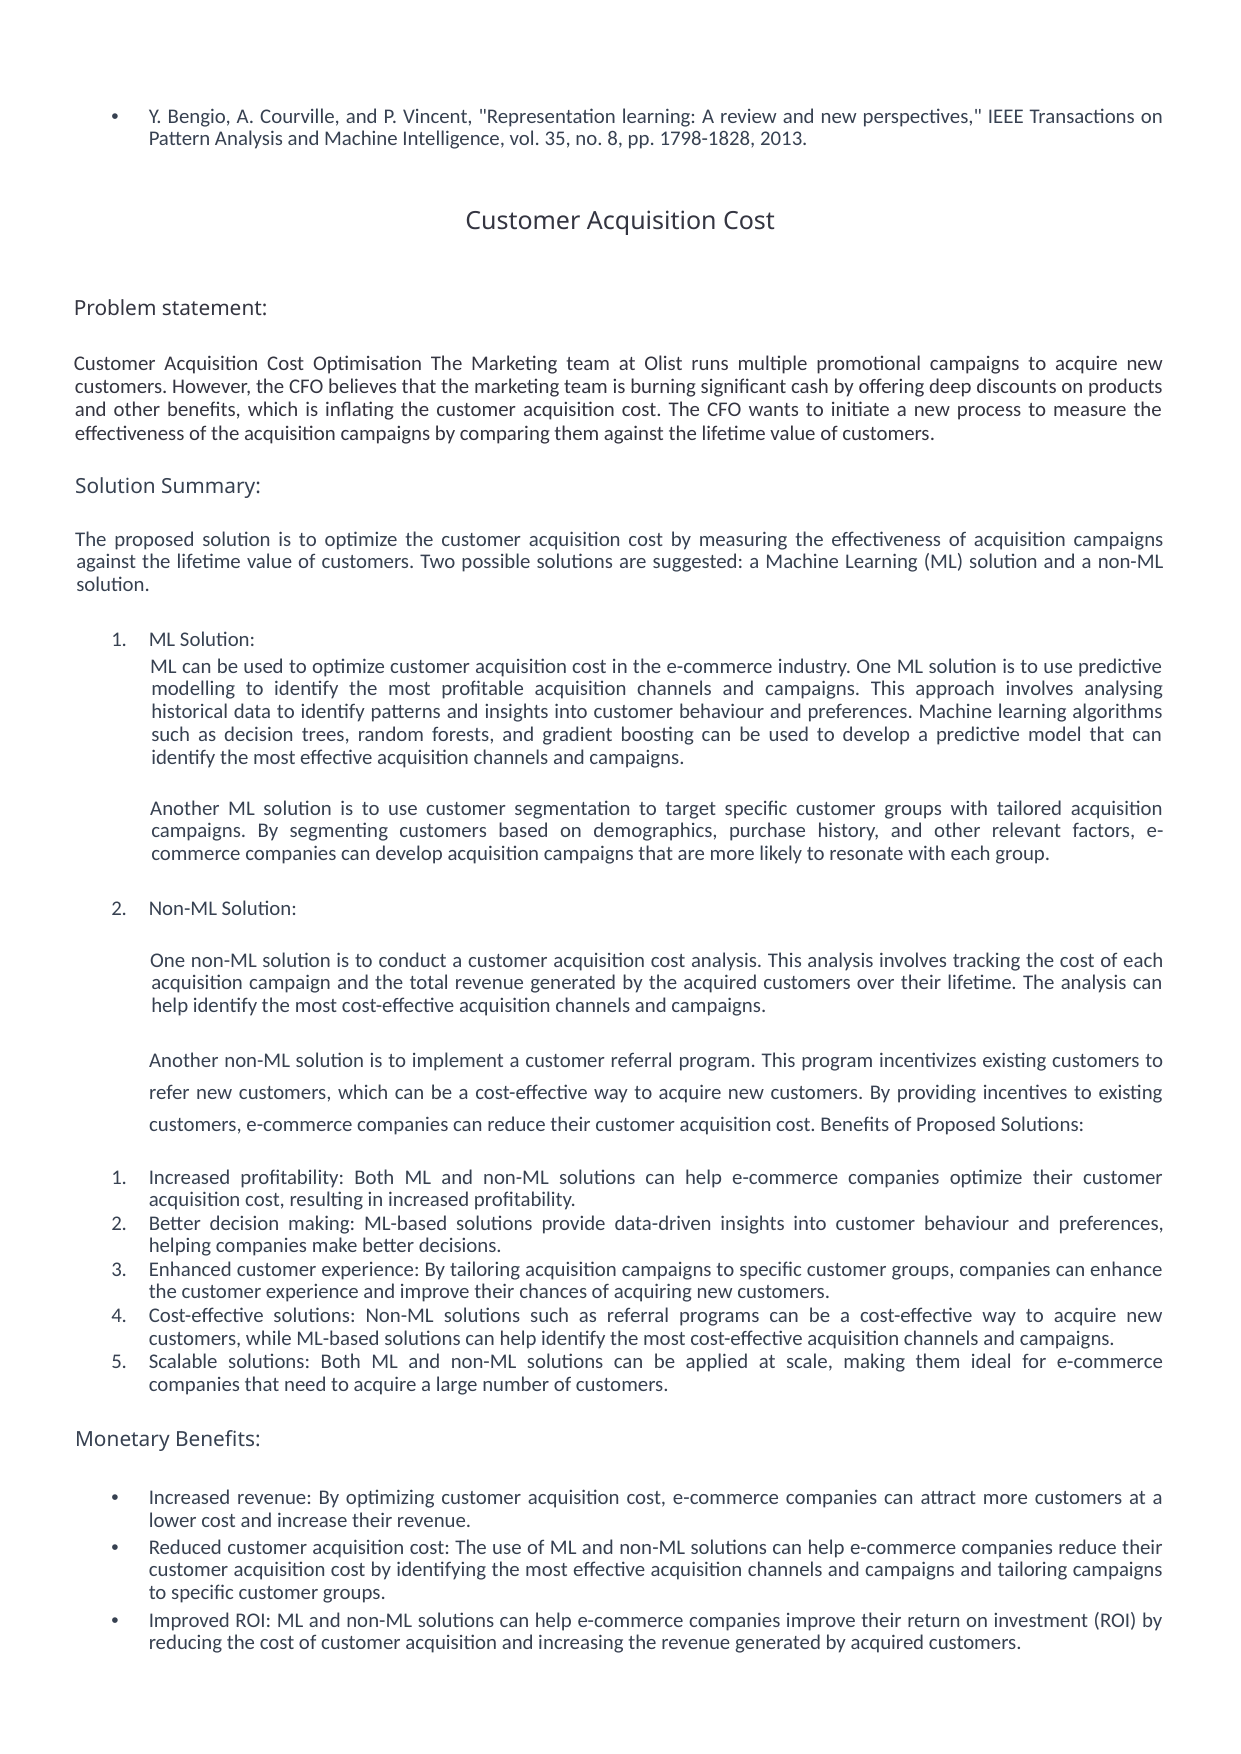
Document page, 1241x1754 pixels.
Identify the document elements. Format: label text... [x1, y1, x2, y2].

list Improved ROI: ML and non-ML solutions can help e-commerce companies improve their return on investment (ROI) by reducing the cost of customer acquisition and increasing the revenue generated by acquired customers. [111, 1609, 1165, 1655]
list Better decision making: ML-based solutions provide data-driven insights into customer behaviour and preferences, helping companies make better decisions. [111, 1212, 1165, 1258]
text Monetary Benefits: [75, 1426, 1165, 1452]
text The proposed solution is to optimize the customer acquisition cost by measuring the effectiveness of acquisition campaigns against the lifetime value of customers. Two possible solutions are suggested: a Machine Learning (ML) solution and a non-ML solution. [75, 528, 1165, 597]
list Cost-effective solutions: Non-ML solutions such as referral programs can be a cost-effective way to acquire new customers, while ML-based solutions can help identify the most cost-effective acquisition channels and campaigns. [111, 1304, 1165, 1350]
text Solution Summary: [75, 473, 1165, 499]
list Non-ML Solution: [111, 897, 1165, 920]
list ML Solution: [111, 628, 1165, 651]
text Customer Acquisition Cost [76, 203, 1164, 237]
text Problem statement: [73, 294, 1165, 321]
list Reduced customer acquisition cost: The use of ML and non-ML solutions can help e-commerce companies reduce their customer acquisition cost by identifying the most effective acquisition channels and campaigns and tailoring campaigns to specific customer groups. [111, 1536, 1165, 1605]
list Increased revenue: By optimizing customer acquisition cost, e-commerce companies can attract more customers at a lower cost and increase their revenue. [111, 1486, 1165, 1532]
list Increased profitability: Both ML and non-ML solutions can help e-commerce companies optimize their customer acquisition cost, resulting in increased profitability. [111, 1166, 1165, 1212]
text Another non-ML solution is to implement a customer referral program. This program incentivizes existing customers to refer new customers, which can be a cost-effective way to acquire new customers. By providing incentives to existing customers, e-commerce companies can reduce their customer acquisition cost. Benefits of Proposed Solutions: [149, 1047, 1165, 1137]
list Y. Bengio, A. Courville, and P. Vincent, "Representation learning: A review and new perspectives," IEEE Transactions on Pattern Analysis and Machine Intelligence, vol. 35, no. 8, pp. 1798-1828, 2013. [111, 105, 1165, 151]
text One non-ML solution is to conduct a customer acquisition cost analysis. This analysis involves tracking the cost of each acquisition campaign and the total revenue generated by the acquired customers over their lifetime. The analysis can help identify the most cost-effective acquisition channels and campaigns. [150, 949, 1165, 1017]
list Scalable solutions: Both ML and non-ML solutions can be applied at scale, making them ideal for e-commerce companies that need to acquire a large number of customers. [111, 1351, 1165, 1396]
list Enhanced customer experience: By tailoring acquisition campaigns to specific customer groups, companies can enhance the customer experience and improve their chances of acquiring new customers. [111, 1258, 1165, 1304]
text Another ML solution is to use customer segmentation to target specific customer groups with tailored acquisition campaigns. By segmenting customers based on demographics, purchase history, and other relevant factors, e-commerce companies can develop acquisition campaigns that are more likely to resonate with each group. [150, 797, 1165, 866]
text Customer Acquisition Cost Optimisation The Marketing team at Olist runs multiple promotional campaigns to acquire new customers. However, the CFO believes that the marketing team is burning significant cash by offering deep discounts on products and other benefits, which is inflating the customer acquisition cost. The CFO wants to initiate a new process to measure the effectiveness of the acquisition campaigns by comparing them against the lifetime value of customers. [73, 351, 1165, 446]
text ML can be used to optimize customer acquisition cost in the e-commerce industry. One ML solution is to use predictive modelling to identify the most profitable acquisition channels and campaigns. This approach involves analysing historical data to identify patterns and insights into customer behaviour and preferences. Machine learning algorithms such as decision trees, random forests, and gradient boosting can be used to develop a predictive model that can identify the most effective acquisition channels and campaigns. [150, 655, 1165, 769]
